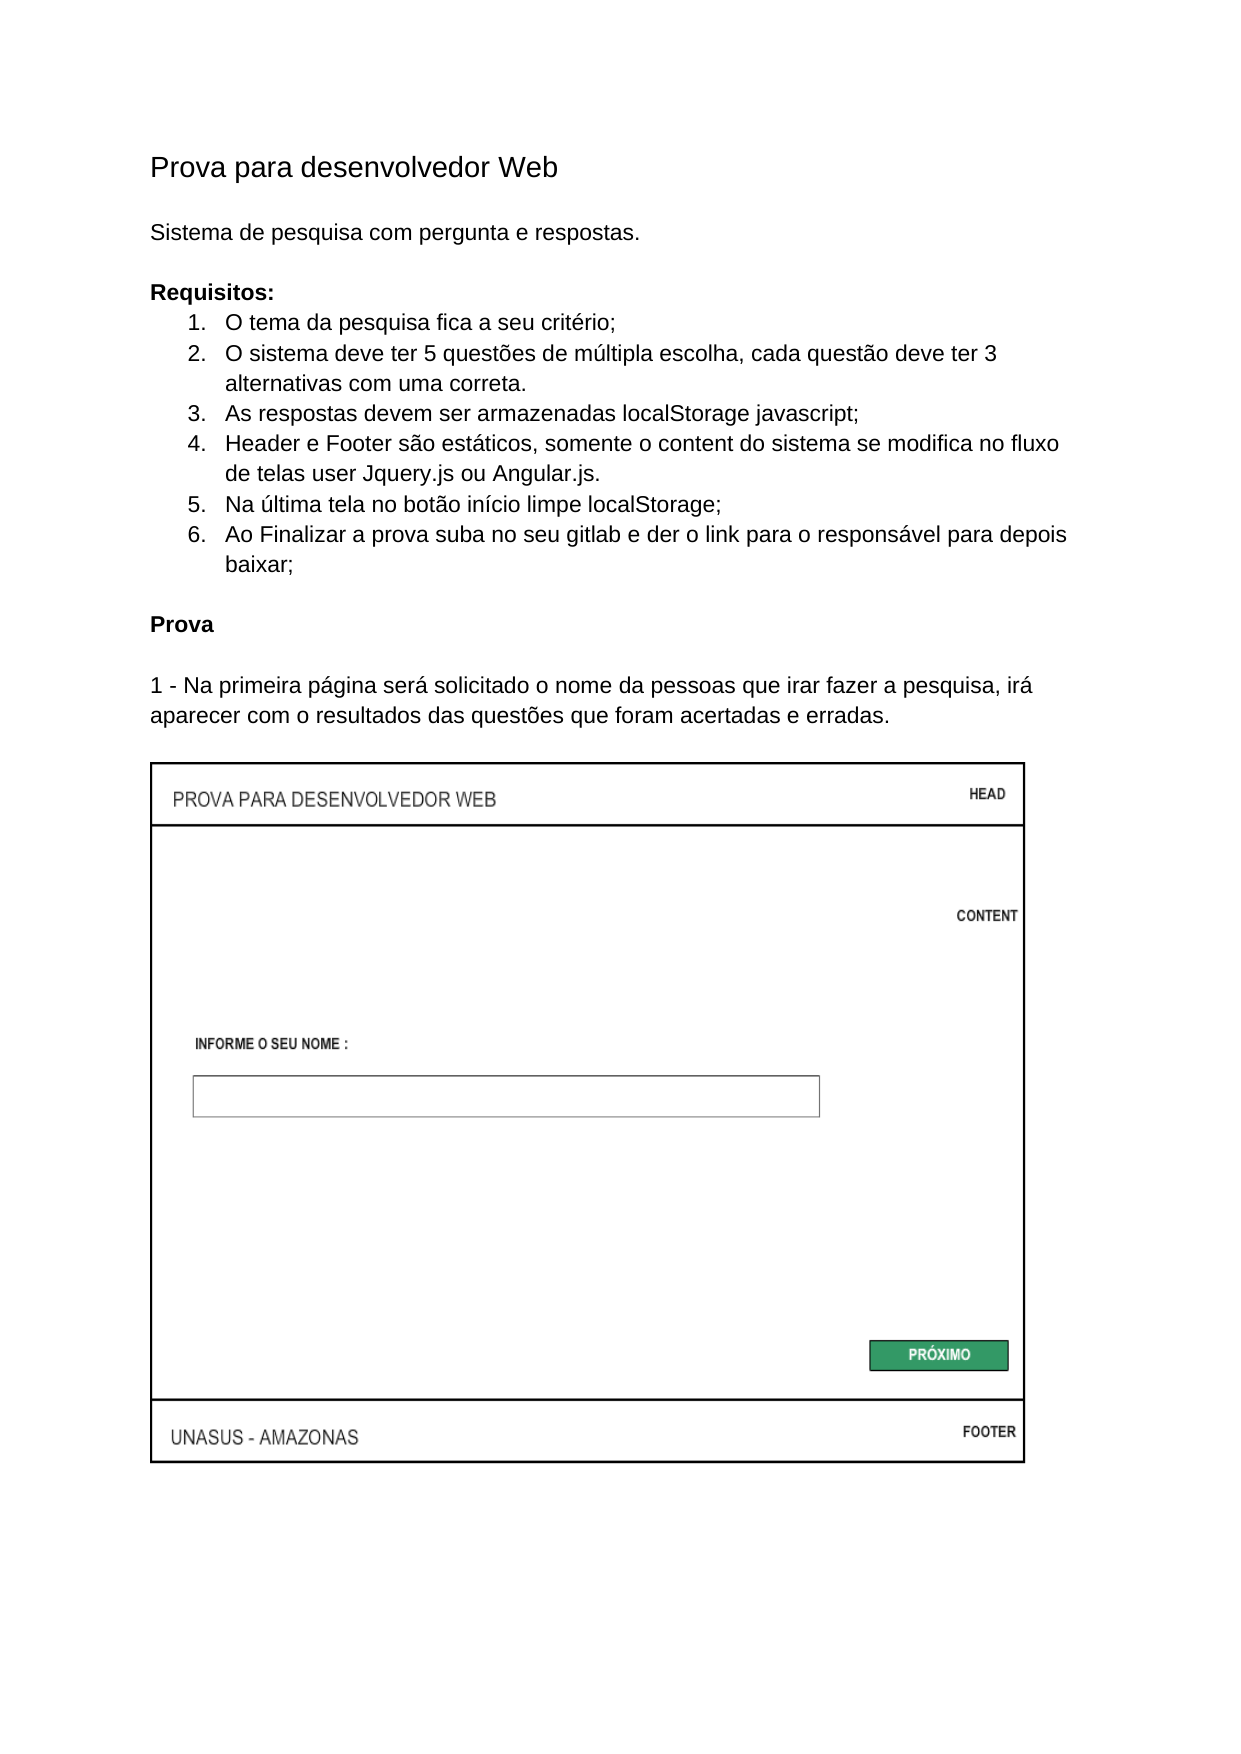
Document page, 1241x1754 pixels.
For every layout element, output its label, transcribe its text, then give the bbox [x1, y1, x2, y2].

picture [150, 762, 1091, 1467]
list Header e Footer são estáticos, somente o content do sistema se modifica no fluxo de telas user Jquery.js ou Angular.js. [187, 430, 1090, 487]
text Sistema de pesquisa com pergunta e respostas. [150, 219, 1090, 245]
list O sistema deve ter 5 questões de múltipla escolha, cada questão deve ter 3 alternativas com uma correta. [187, 339, 1090, 396]
text Requisitos: [150, 279, 1090, 306]
list As respostas devem ser armazenadas localStorage javascript; [187, 400, 1090, 426]
list Na última tela no botão início limpe localStorage; [187, 491, 1090, 517]
text 1 - Na primeira página será solicitado o nome da pessoas que irar fazer a pesquisa, irá aparecer com o resultados das questões que foram acertadas e erradas. [150, 672, 1090, 728]
text Prova para desenvolvedor Web [150, 150, 1090, 183]
list O tema da pesquisa fica a seu critério; [187, 309, 1090, 336]
list Ao Finalizar a prova suba no seu gitlab e der o link para o responsável para depois baixar; [187, 521, 1090, 577]
text Prova [150, 611, 1090, 638]
